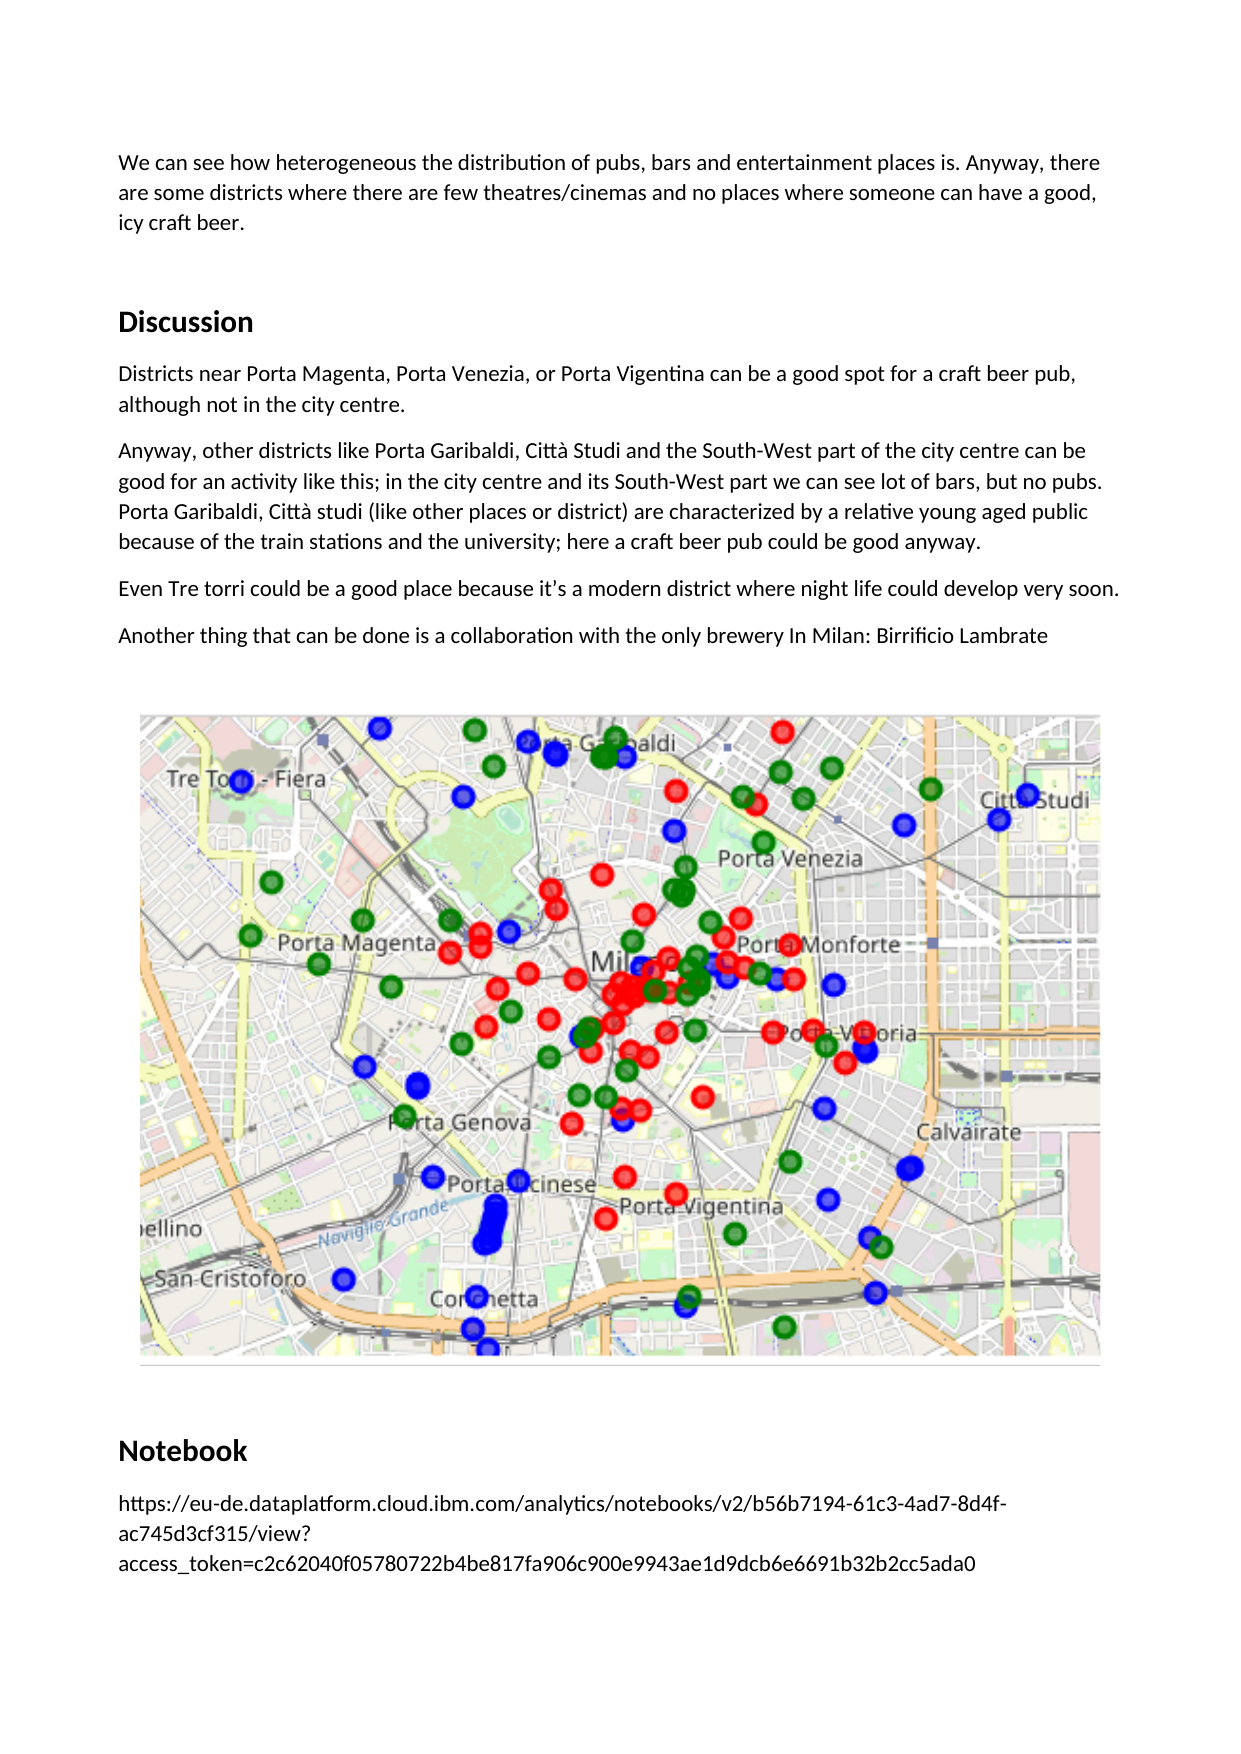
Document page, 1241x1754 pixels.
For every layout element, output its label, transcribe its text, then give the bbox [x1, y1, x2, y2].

text Anyway, other districts like Porta Garibaldi, Città Studi and the South-West part of the city centre can be good for an activity like this; in the city centre and its South-West part we can see lot of bars, but no pubs. Porta Garibaldi, Città studi (like other places or district) are characterized by a relative young aged public because of the train stations and the university; here a craft beer pub could be good anyway. [118, 437, 1122, 555]
text Another thing that can be done is a collaboration with the only brewery In Milan: Birrificio Lambrate [118, 621, 1122, 649]
text We can see how heterogeneous the distribution of pubs, bars and entertainment places is. Anyway, there are some districts where there are few theatres/cinemas and no places where someone can have a good, icy craft beer. [118, 148, 1122, 236]
text https://eu-de.dataplatform.cloud.ibm.com/analytics/notebooks/v2/b56b7194-61c3-4ad7-8d4f-ac745d3cf315/view?access_token=c2c62040f05780722b4be817fa906c900e9943ae1d9dcb6e6691b32b2cc5ada0 [118, 1489, 1122, 1577]
text Discussion [118, 302, 1122, 340]
text Notebook [118, 1431, 1122, 1469]
text Even Tre torri could be a good place because it’s a modern district where night life could develop very soon. [118, 574, 1122, 602]
picture [140, 714, 1101, 1366]
text Districts near Porta Magenta, Porta Venezia, or Porta Vigentina can be a good spot for a craft beer pub, although not in the city centre. [118, 359, 1122, 418]
